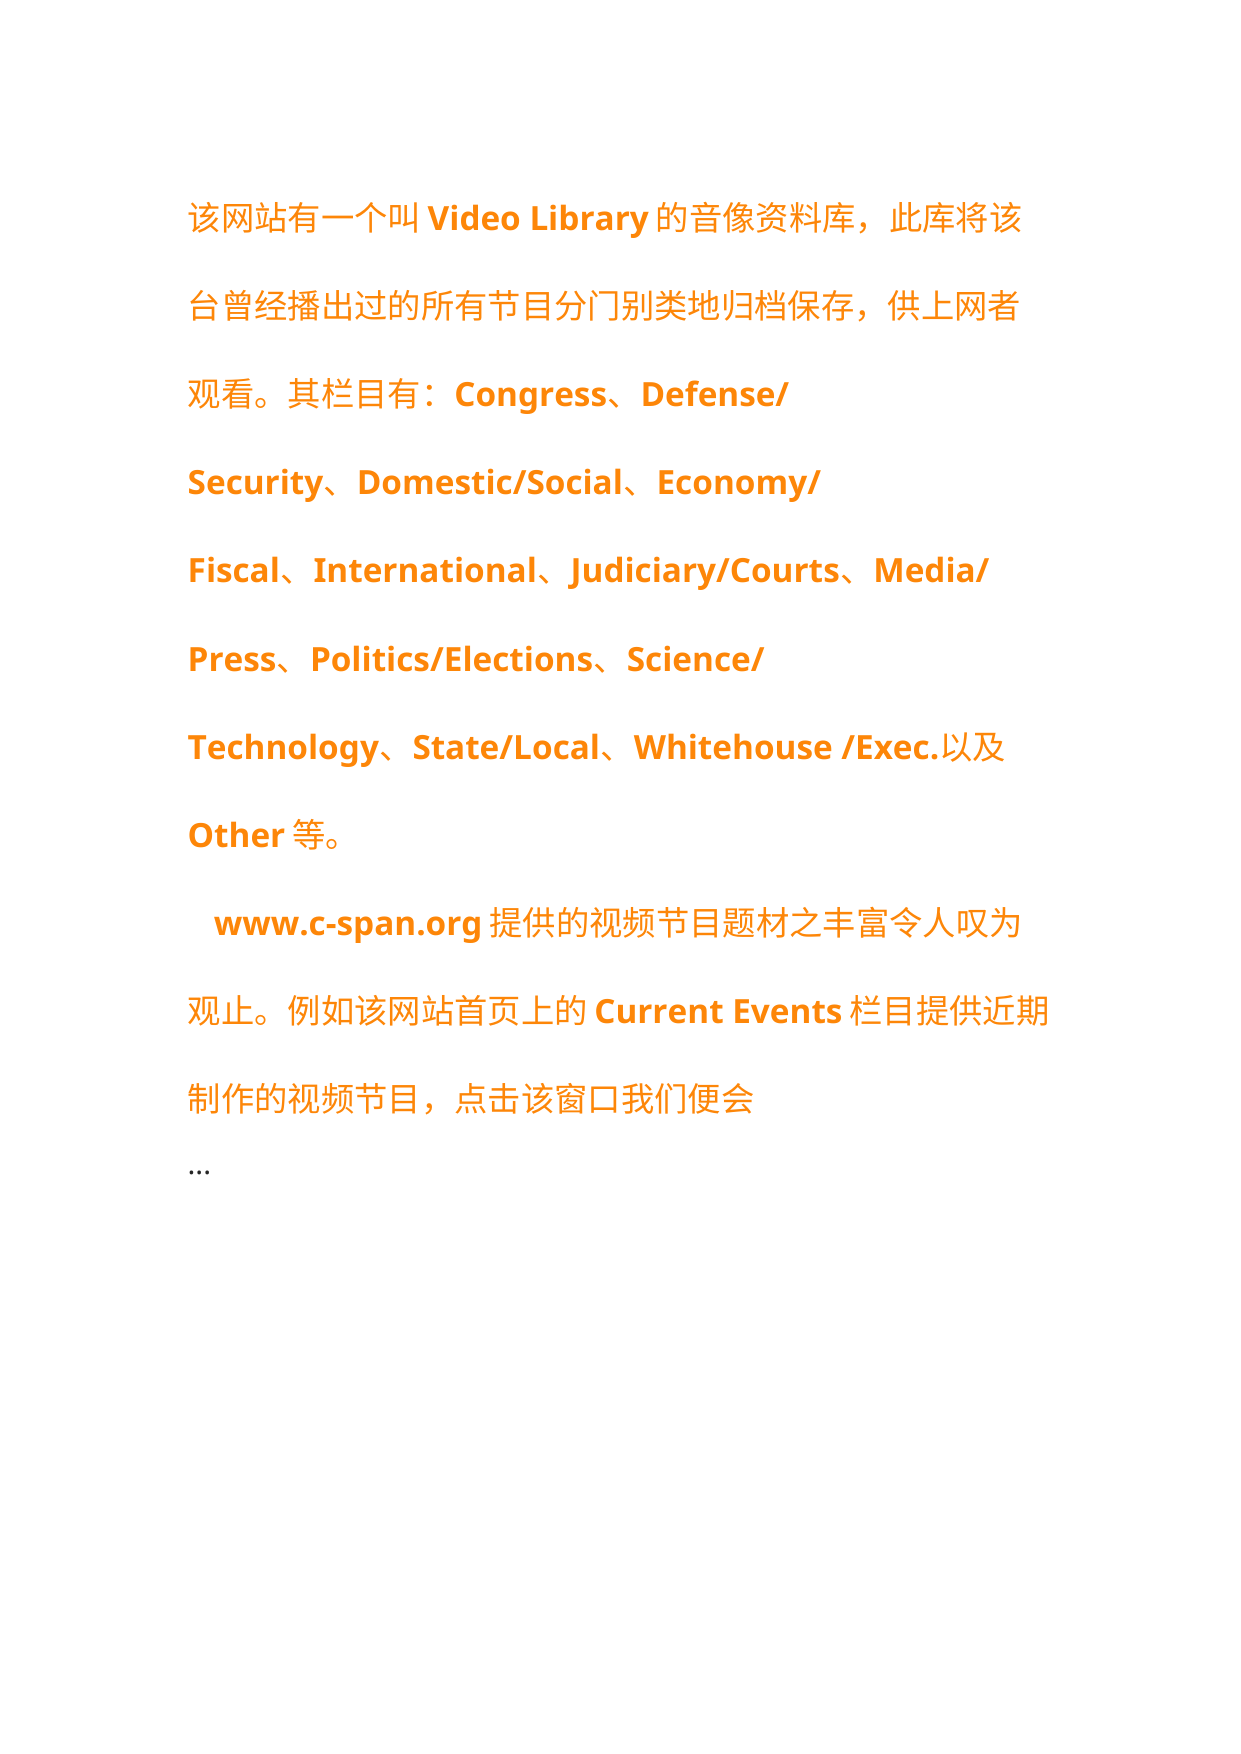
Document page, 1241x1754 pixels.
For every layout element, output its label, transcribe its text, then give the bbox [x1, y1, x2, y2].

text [187, 172, 1053, 877]
text www.c-span.org提供的视频节目题材之丰富令人叹为观止。例如该网站首页上的Current Events栏目提供近期制作的视频节目，点击该窗口我们便会 [187, 877, 1053, 1141]
text ... [187, 1141, 1053, 1185]
